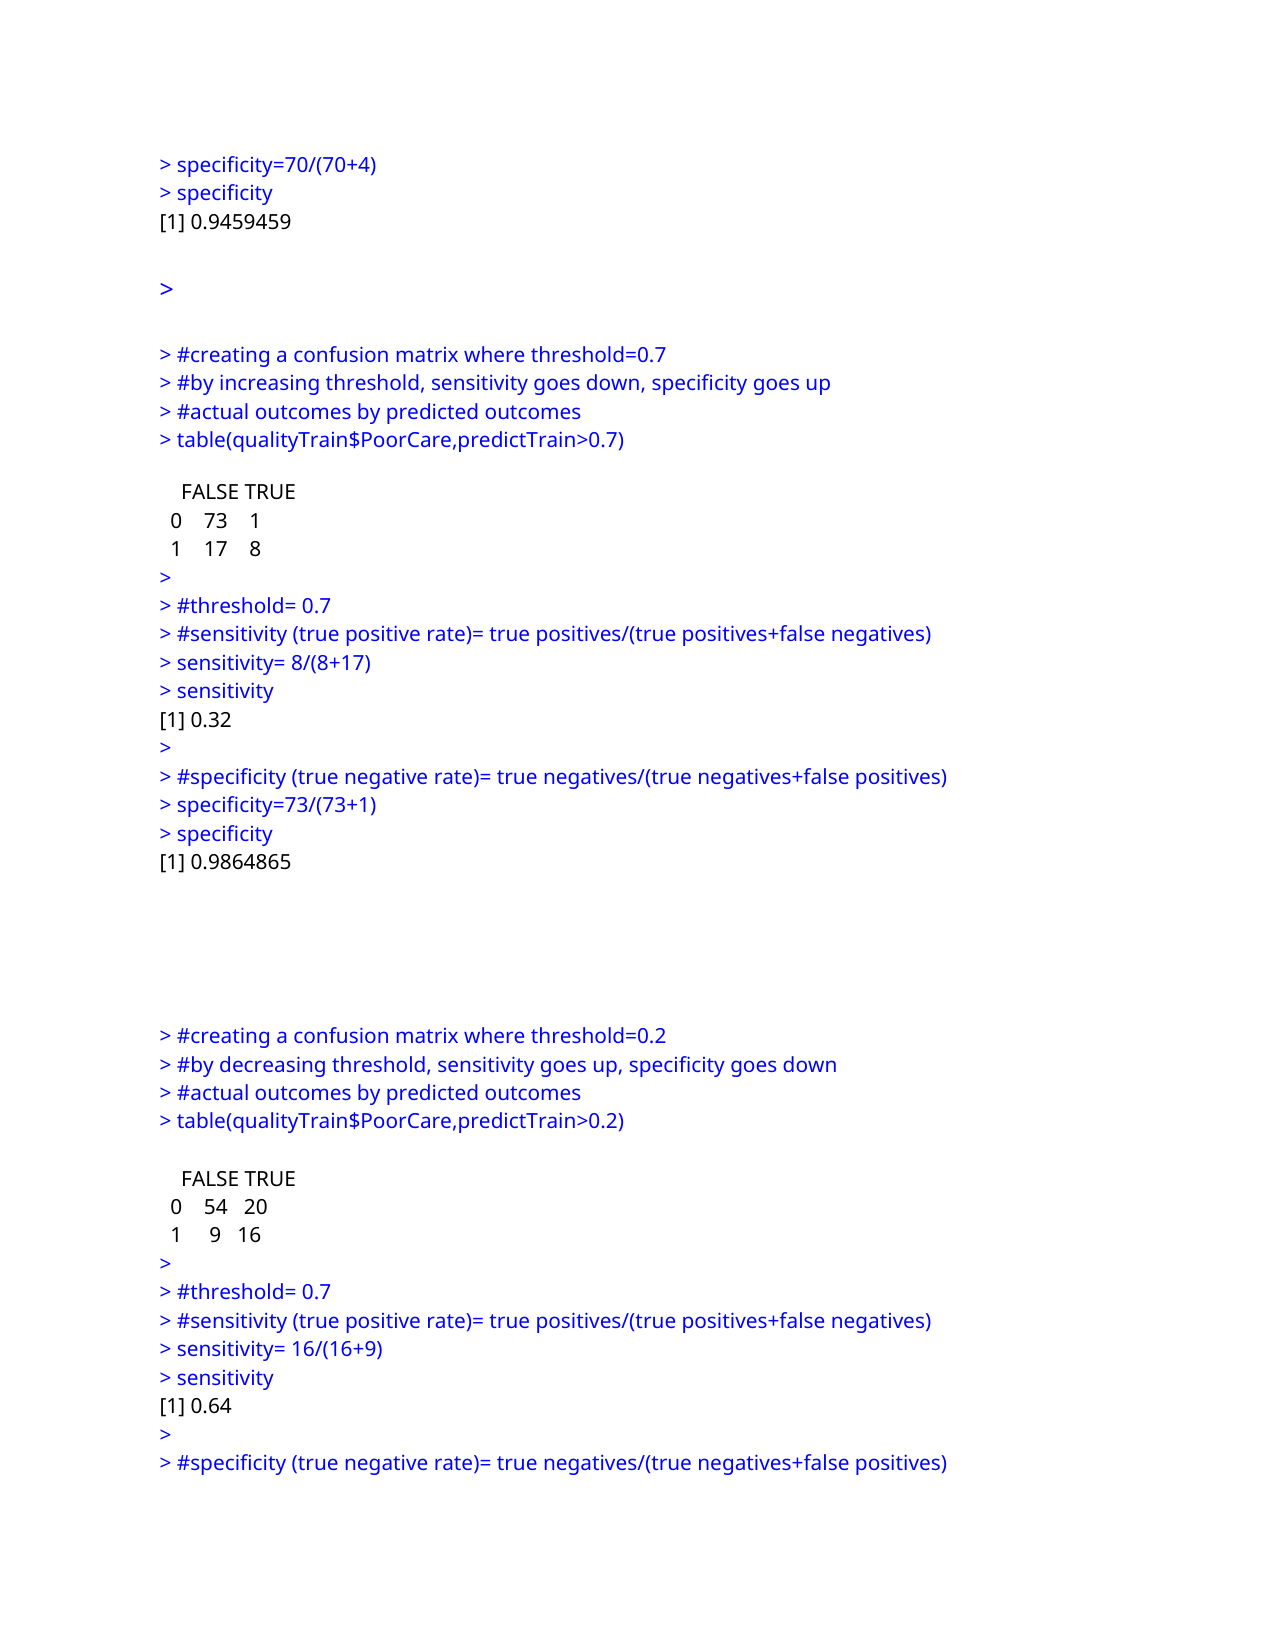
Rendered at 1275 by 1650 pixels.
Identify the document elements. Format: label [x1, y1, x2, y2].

table_header [150, 150, 1275, 272]
table_header [150, 1021, 1275, 1489]
table_cell [150, 272, 1275, 922]
